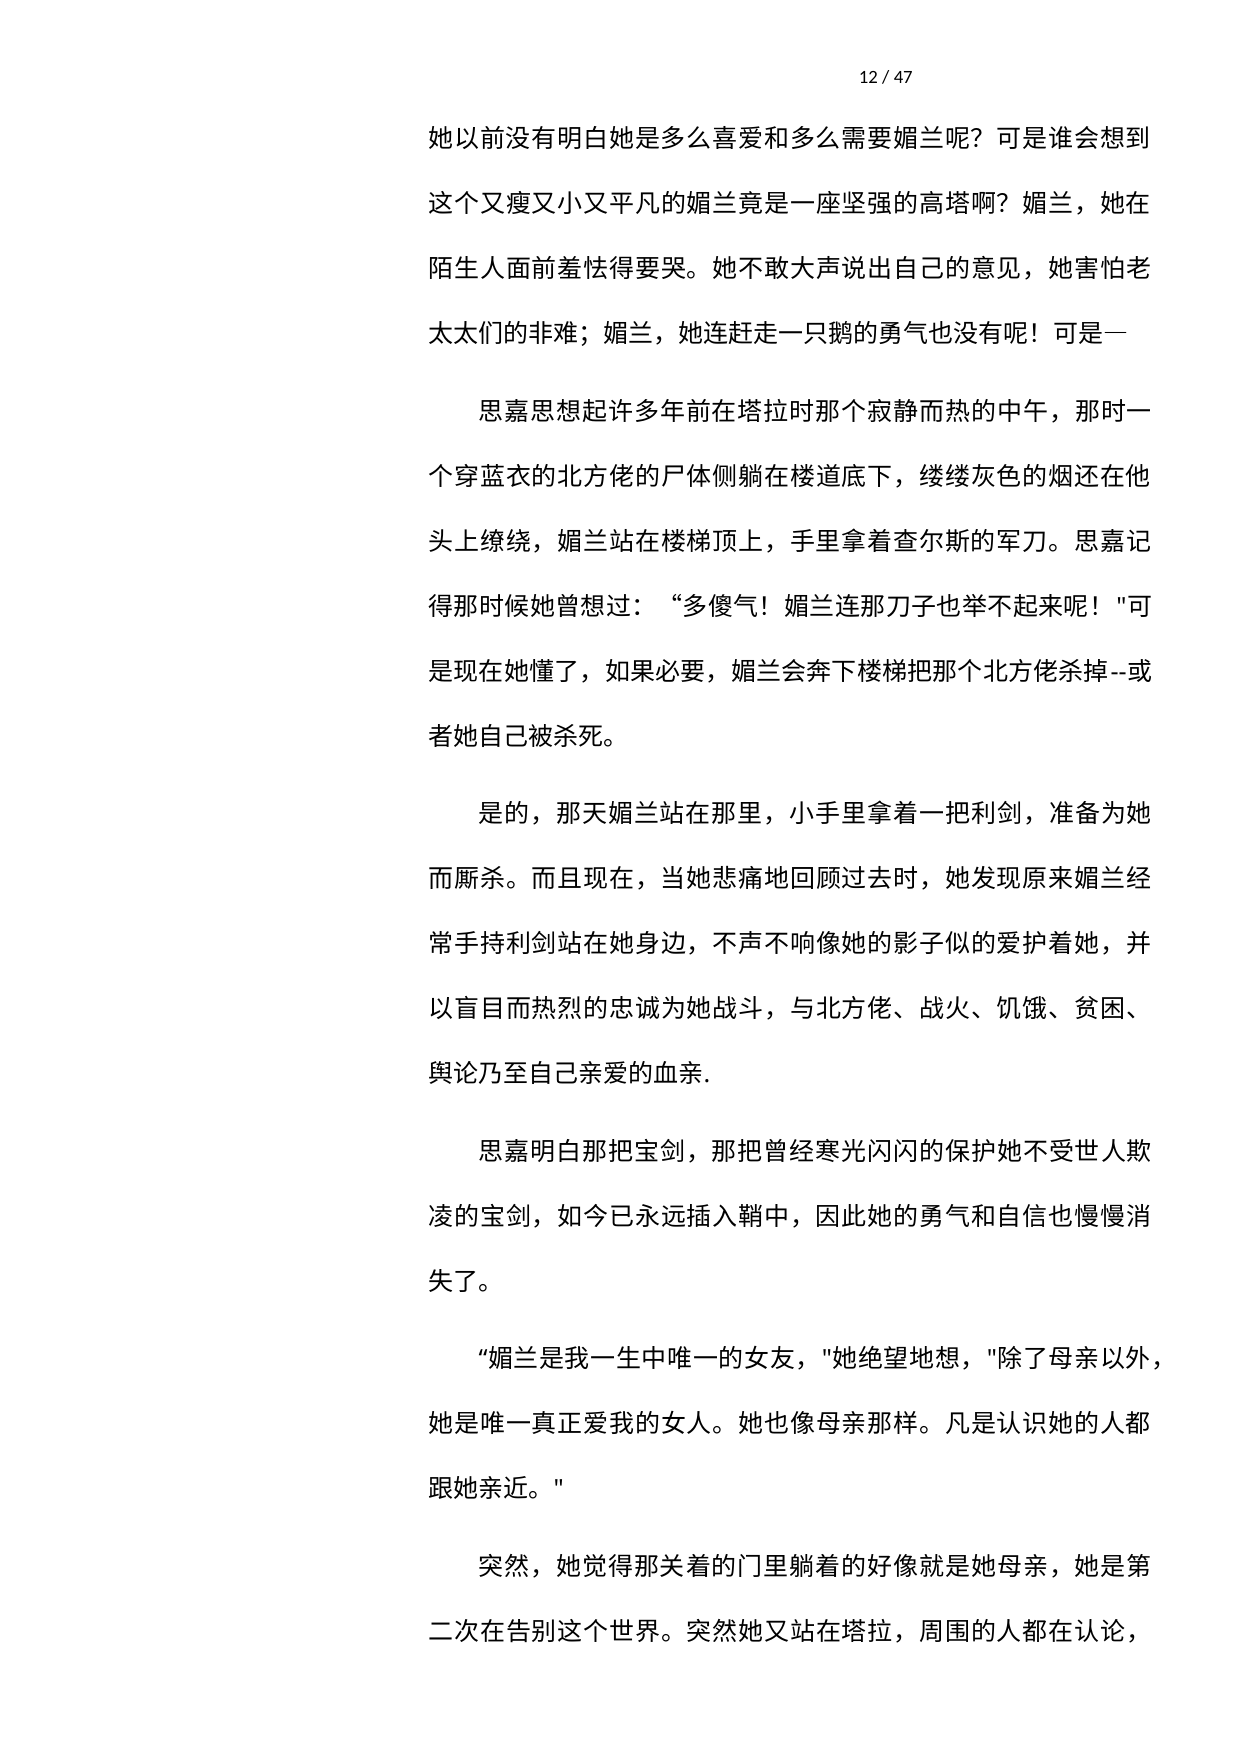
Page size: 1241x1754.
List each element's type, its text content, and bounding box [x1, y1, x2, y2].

text “媚兰是我一生中唯一的女友，"她绝望地想，"除了母亲以外，她是唯一真正爱我的女人。她也像母亲那样。凡是认识她的人都跟她亲近。" [428, 1324, 1152, 1519]
text 是的，那天媚兰站在那里，小手里拿着一把利剑，准备为她而厮杀。而且现在，当她悲痛地回顾过去时，她发现原来媚兰经常手持利剑站在她身边，不声不响像她的影子似的爱护着她，并以盲目而热烈的忠诚为她战斗，与北方佬、战火、饥饿、贫困、舆论乃至自己亲爱的血亲. [428, 779, 1152, 1104]
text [428, 104, 1152, 364]
text 思嘉明白那把宝剑，那把曾经寒光闪闪的保护她不受世人欺凌的宝剑，如今已永远插入鞘中，因此她的勇气和自信也慢慢消失了。 [428, 1117, 1152, 1312]
text 思嘉思想起许多年前在塔拉时那个寂静而热的中午，那时一个穿蓝衣的北方佬的尸体侧躺在楼道底下，缕缕灰色的烟还在他头上缭绕，媚兰站在楼梯顶上，手里拿着查尔斯的军刀。思嘉记得那时候她曾想过：“多傻气！媚兰连那刀子也举不起来呢！"可是现在她懂了，如果必要，媚兰会奔下楼梯把那个北方佬杀掉--或者她自己被杀死。 [428, 377, 1152, 767]
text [428, 1532, 1152, 1662]
